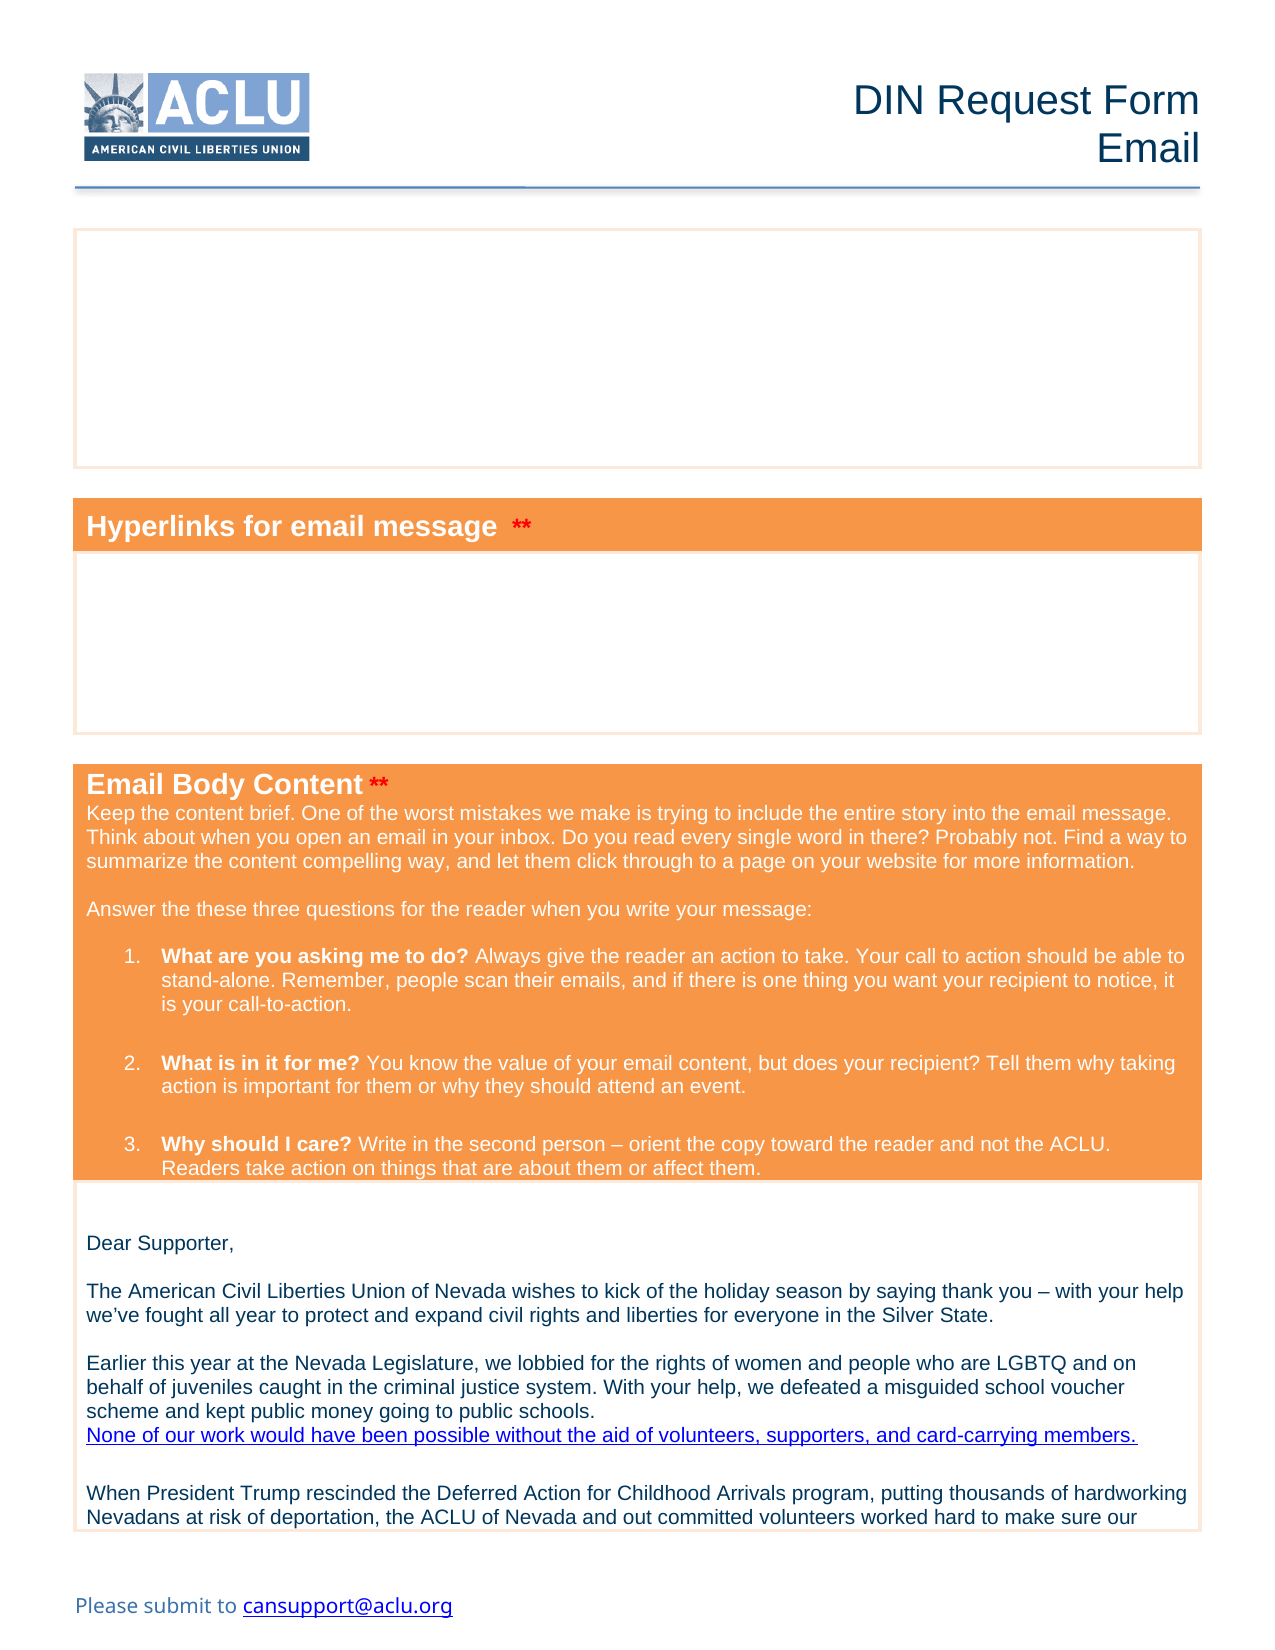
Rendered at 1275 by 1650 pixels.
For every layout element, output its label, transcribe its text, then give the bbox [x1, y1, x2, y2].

table_header Hyperlinks for email message ** [77, 501, 1198, 551]
table_cell [77, 231, 1198, 466]
table_header Email Body Content ** Keep the content brief. One of the worst mistakes we make is trying to include the entire story into the email message. Think about when you open an email in your inbox. Do you read every single word in there? Probably not. Find a way to summarize the content compelling way, and let them click through to a page on your website for more information. Answer the these three questions for the reader when you write your message: What are you asking me to do? Always give the reader an action to take. Your call to action should be able to stand-alone. Remember, people scan their emails, and if there is one thing you want your recipient to notice, it is your call-to-action. What is in it for me? You know the value of your email content, but does your recipient? Tell them why taking action is important for them or why they should attend an event. Why should I care? Write in the second person – orient the copy toward the reader and not the ACLU. Readers take action on things that are about them or affect them. [77, 767, 1198, 1180]
table_cell [77, 554, 1198, 732]
picture [84, 73, 310, 161]
